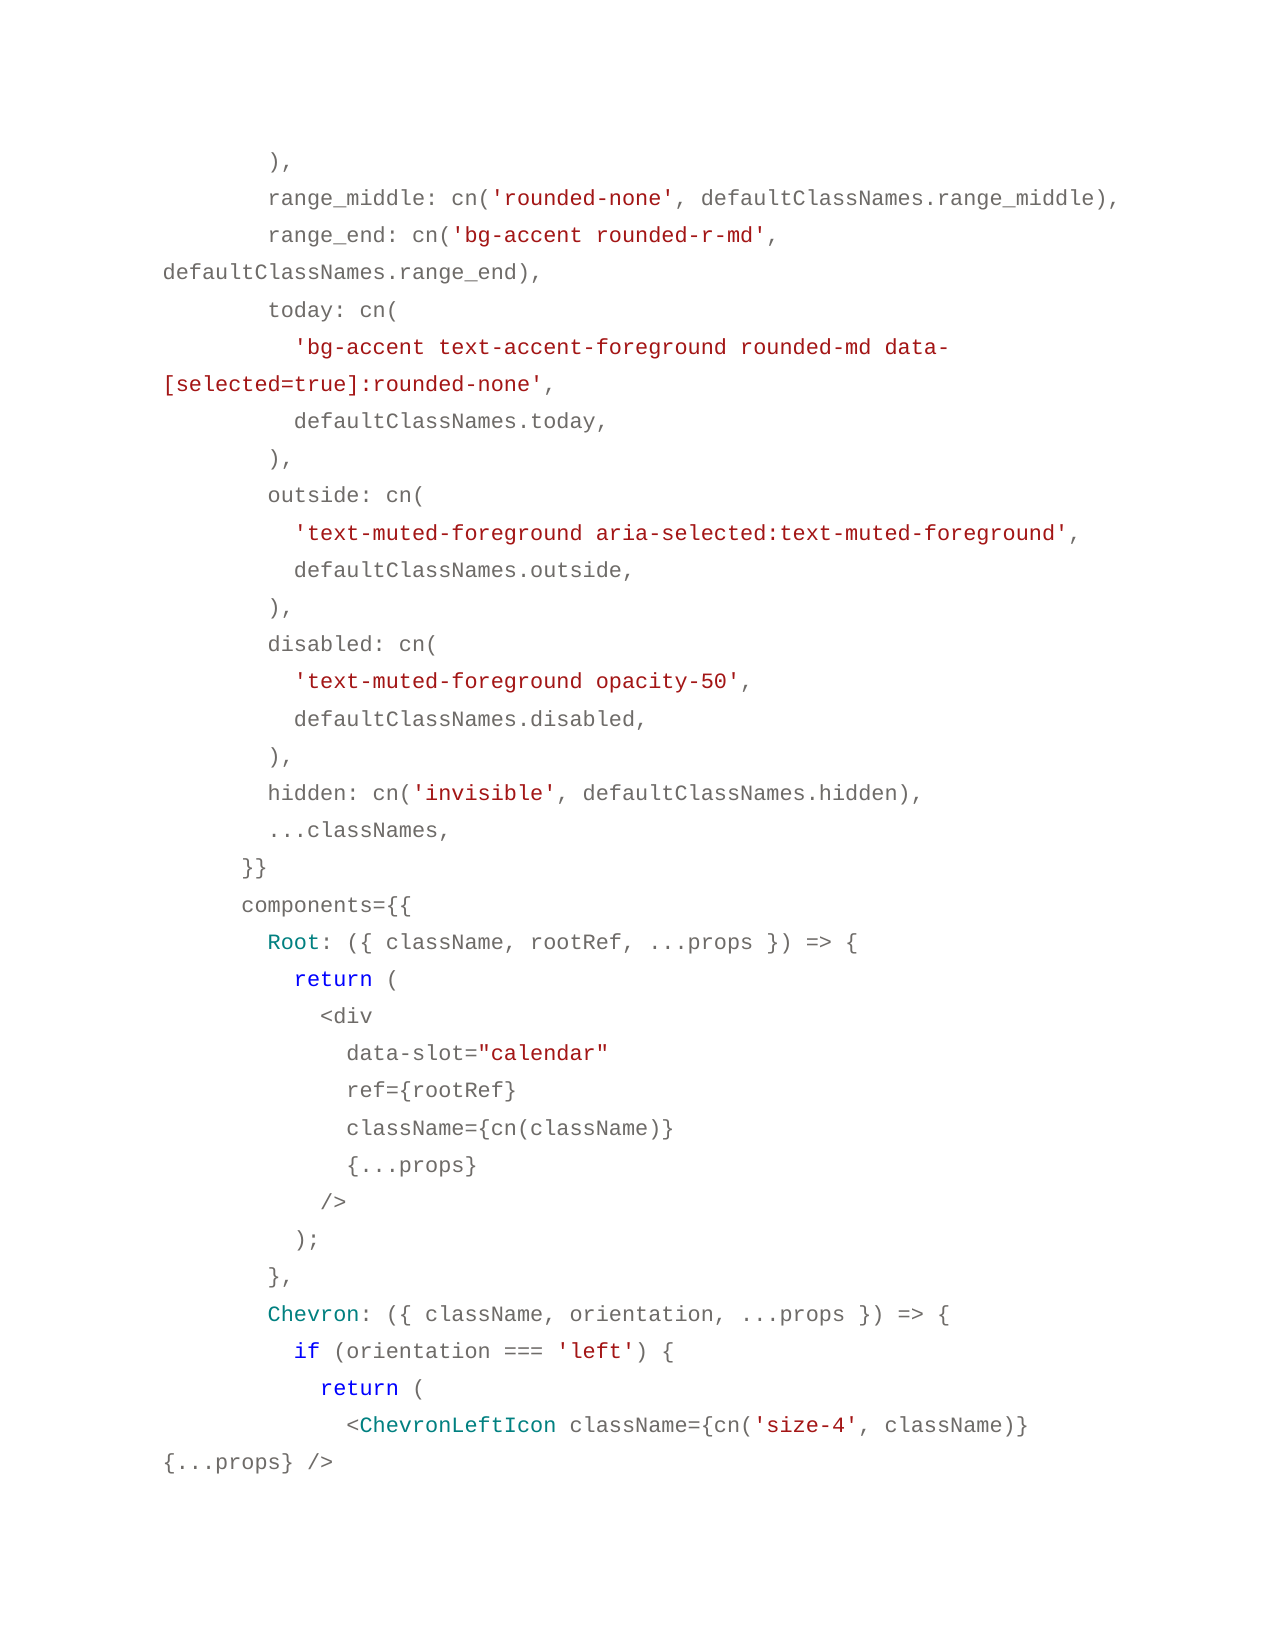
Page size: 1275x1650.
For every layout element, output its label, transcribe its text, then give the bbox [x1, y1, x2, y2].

text ref={rootRef} [162, 1080, 1125, 1104]
text defaultClassNames.disabled, [162, 708, 1125, 733]
text Root: ({ className, rootRef, ...props }) => { [162, 931, 1125, 956]
text 'bg-accent text-accent-foreground rounded-md data-[selected=true]:rounded-none', [162, 336, 1125, 398]
text hidden: cn('invisible', defaultClassNames.hidden), [162, 782, 1125, 807]
text components={{ [162, 894, 1125, 918]
text ), [162, 745, 1125, 770]
text Chevron: ({ className, orientation, ...props }) => { [162, 1303, 1125, 1328]
text data-slot="calendar" [162, 1042, 1125, 1067]
text range_middle: cn('rounded-none', defaultClassNames.range_middle), [162, 187, 1125, 212]
text defaultClassNames.today, [162, 410, 1125, 435]
text ...classNames, [162, 819, 1125, 844]
text outside: cn( [162, 485, 1125, 509]
text ), [162, 447, 1125, 472]
text return ( [162, 1377, 1125, 1402]
text today: cn( [162, 299, 1125, 323]
text range_end: cn('bg-accent rounded-r-md', defaultClassNames.range_end), [162, 224, 1125, 286]
text 'text-muted-foreground aria-selected:text-muted-foreground', [162, 522, 1125, 547]
text 'text-muted-foreground opacity-50', [162, 671, 1125, 695]
text ), [162, 596, 1125, 621]
text }} [162, 857, 1125, 881]
text {...props} [162, 1154, 1125, 1179]
text className={cn(className)} [162, 1117, 1125, 1142]
text /> [162, 1191, 1125, 1216]
text }, [162, 1266, 1125, 1290]
text defaultClassNames.outside, [162, 559, 1125, 584]
text disabled: cn( [162, 633, 1125, 658]
text if (orientation === 'left') { [162, 1340, 1125, 1365]
text ); [162, 1228, 1125, 1253]
text <ChevronLeftIcon className={cn('size-4', className)} {...props} /> [162, 1414, 1125, 1476]
text ), [162, 150, 1125, 175]
text <div [162, 1005, 1125, 1030]
text return ( [162, 968, 1125, 993]
